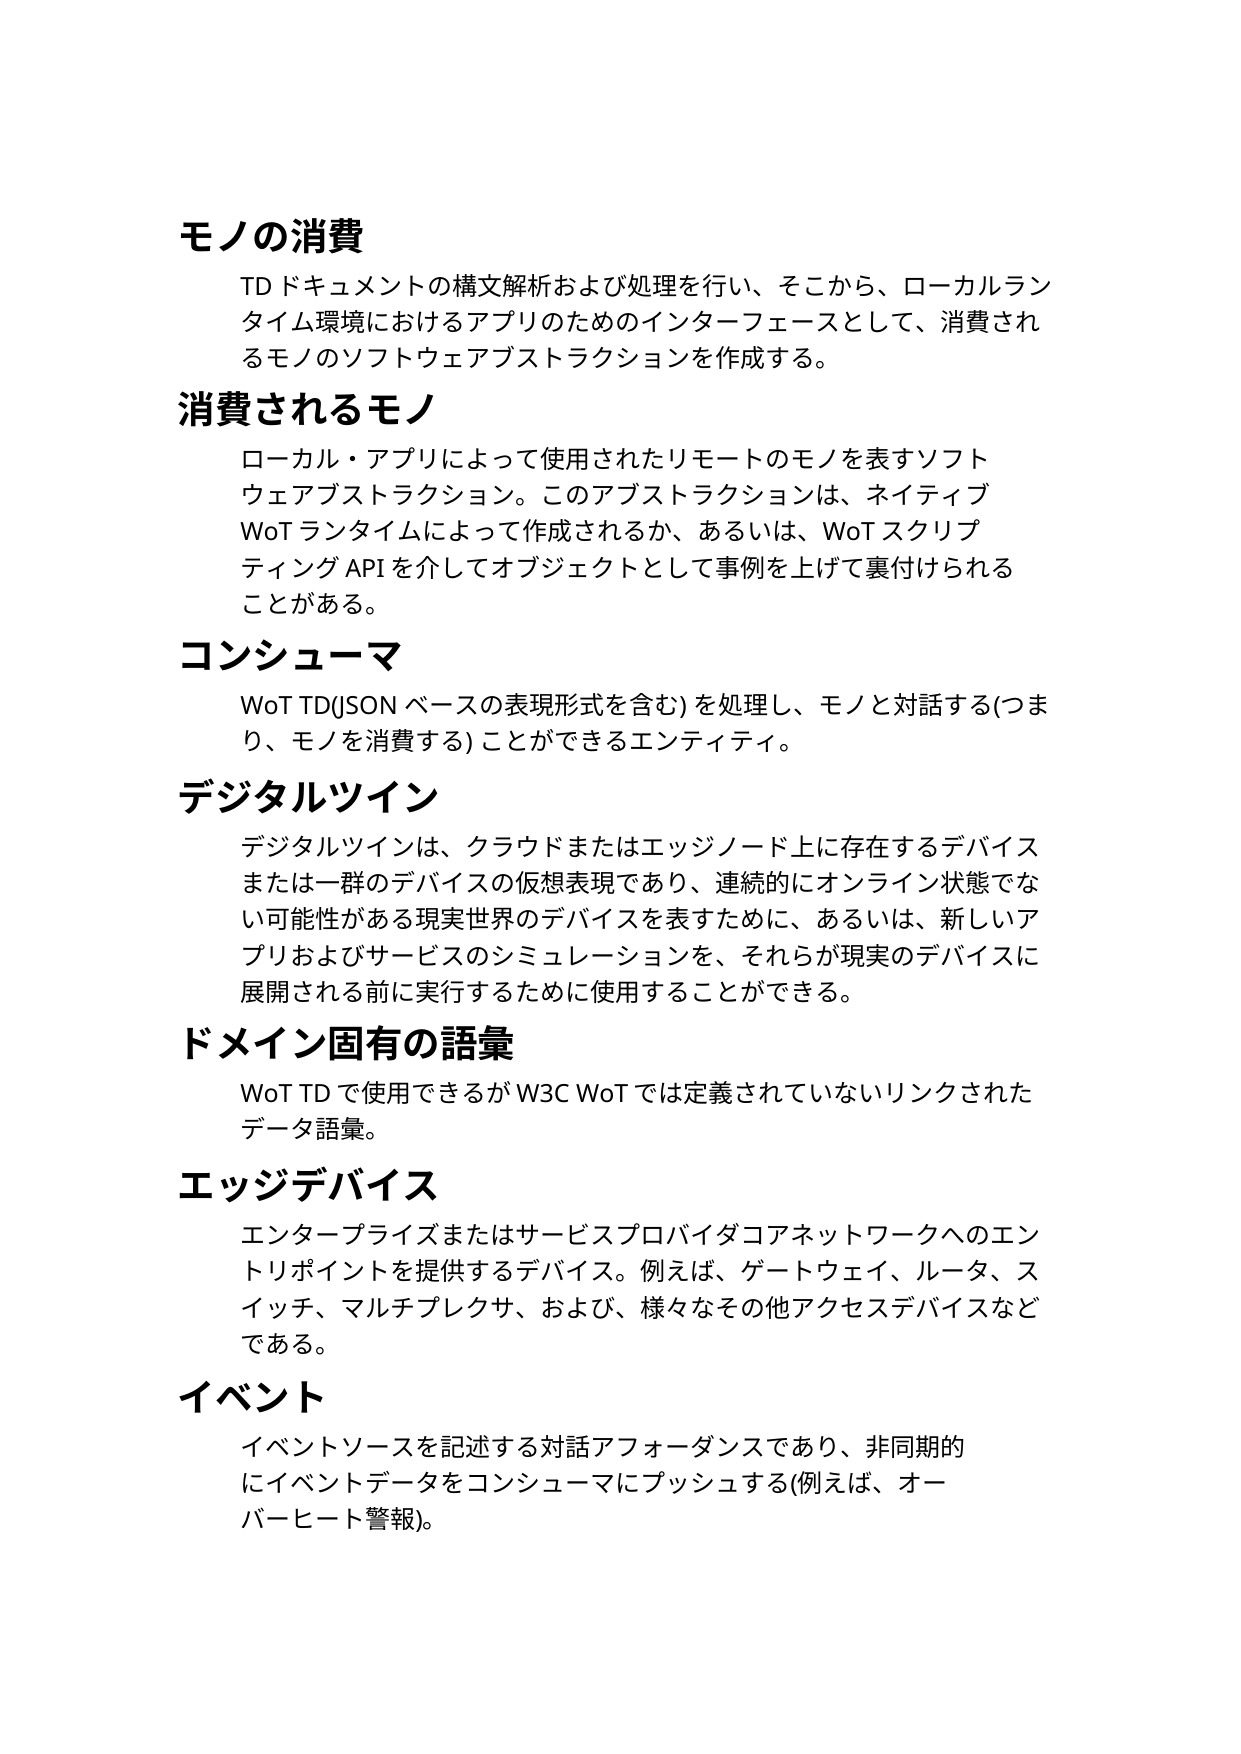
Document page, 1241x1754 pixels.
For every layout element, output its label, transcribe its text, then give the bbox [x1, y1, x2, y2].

subtitle エッジデバイス [177, 1156, 1063, 1211]
text TDドキュメントの構文解析および処理を行い、そこから、ローカルランタイム環境におけるアプリのためのインターフェースとして、消費されるモノのソフトウェアブストラクションを作成する。 [240, 266, 1063, 375]
subtitle コンシューマ [177, 626, 1063, 680]
subtitle モノの消費 [177, 207, 1063, 261]
text イベントソースを記述する対話アフォーダンスであり、非同期的にイベントデータをコンシューマにプッシュする(例えば、オーバーヒート警報)。 [240, 1427, 982, 1536]
subtitle イベント [177, 1368, 1063, 1422]
text エンタープライズまたはサービスプロバイダコアネットワークへのエントリポイントを提供するデバイス。例えば、ゲートウェイ、ルータ、スイッチ、マルチプレクサ、および、様々なその他アクセスデバイスなどである。 [240, 1216, 1041, 1361]
subtitle 消費されるモノ [177, 380, 1063, 434]
text WoT TDで使用できるがW3C WoTでは定義されていないリンクされたデータ語彙。 [240, 1073, 1063, 1146]
text WoT TD(JSON ベースの表現形式を含む) を処理し、モノと対話する(つまり、モノを消費する) ことができるエンティティ。 [240, 685, 1063, 758]
subtitle デジタルツイン [177, 768, 1063, 822]
text デジタルツインは、クラウドまたはエッジノード上に存在するデバイスまたは一群のデバイスの仮想表現であり、連続的にオンライン状態でない可能性がある現実世界のデバイスを表すために、あるいは、新しいアプリおよびサービスのシミュレーションを、それらが現実のデバイスに展開される前に実行するために使用することができる。 [240, 827, 1042, 1009]
subtitle ドメイン固有の語彙 [177, 1014, 1063, 1068]
text ローカル・アプリによって使用されたリモートのモノを表すソフトウェアブストラクション。このアブストラクションは、ネイティブWoTランタイムによって作成されるか、あるいは、WoTスクリプティングAPIを介してオブジェクトとして事例を上げて裏付けられることがある。 [240, 439, 1019, 621]
